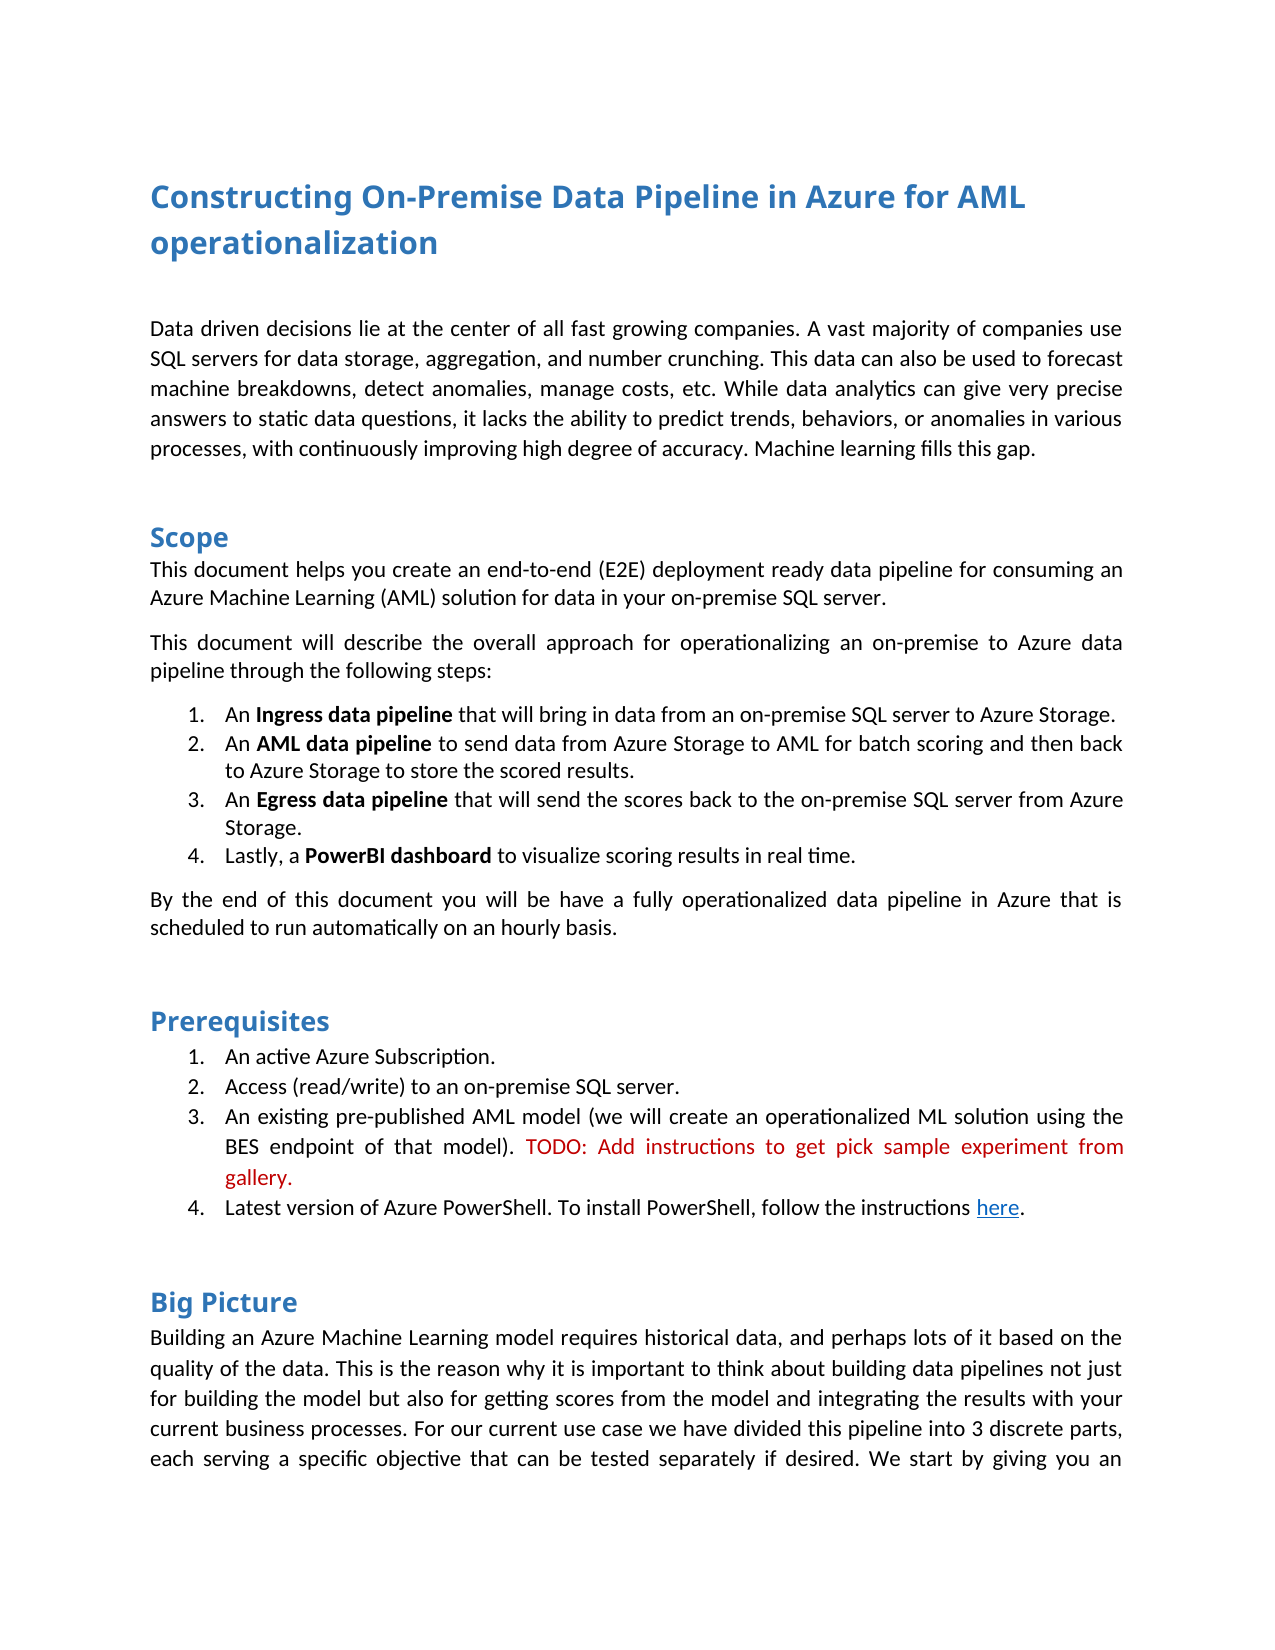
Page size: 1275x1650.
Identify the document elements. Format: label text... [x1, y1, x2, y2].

text Data driven decisions lie at the center of all fast growing companies. A vast majority of companies use SQL servers for data storage, aggregation, and number crunching. This data can also be used to forecast machine breakdowns, detect anomalies, manage costs, etc. While data analytics can give very precise answers to static data questions, it lacks the ability to predict trends, behaviors, or anomalies in various processes, with continuously improving high degree of accuracy. Machine learning fills this gap. [150, 314, 1125, 463]
subtitle Big Picture [150, 1284, 1125, 1321]
list An active Azure Subscription. [187, 1042, 1125, 1070]
list Access (read/write) to an on-premise SQL server. [187, 1072, 1125, 1100]
list Lastly, a PowerBI dashboard to visualize scoring results in real time. [187, 841, 1125, 869]
subtitle Scope [150, 518, 1125, 555]
list An existing pre-published AML model (we will create an operationalized ML solution using the BES endpoint of that model). TODO: Add instructions to get pick sample experiment from gallery. [187, 1102, 1125, 1191]
list An Egress data pipeline that will send the scores back to the on-premise SQL server from Azure Storage. [187, 785, 1125, 841]
list An AML data pipeline to send data from Azure Storage to AML for batch scoring and then back to Azure Storage to store the scored results. [187, 729, 1125, 785]
list An Ingress data pipeline that will bring in data from an on-premise SQL server to Azure Storage. [187, 701, 1125, 729]
subtitle Prerequisites [150, 1002, 1125, 1039]
text This document will describe the overall approach for operationalizing an on-premise to Azure data pipeline through the following steps: [150, 628, 1125, 684]
subtitle Constructing On-Premise Data Pipeline in Azure for AML operationalization [150, 175, 1125, 263]
text This document helps you create an end-to-end (E2E) deployment ready data pipeline for consuming an Azure Machine Learning (AML) solution for data in your on-premise SQL server. [150, 555, 1125, 611]
text By the end of this document you will be have a fully operationalized data pipeline in Azure that is scheduled to run automatically on an hourly basis. [150, 885, 1125, 941]
list Latest version of Azure PowerShell. To install PowerShell, follow the instructions here. [187, 1193, 1125, 1221]
